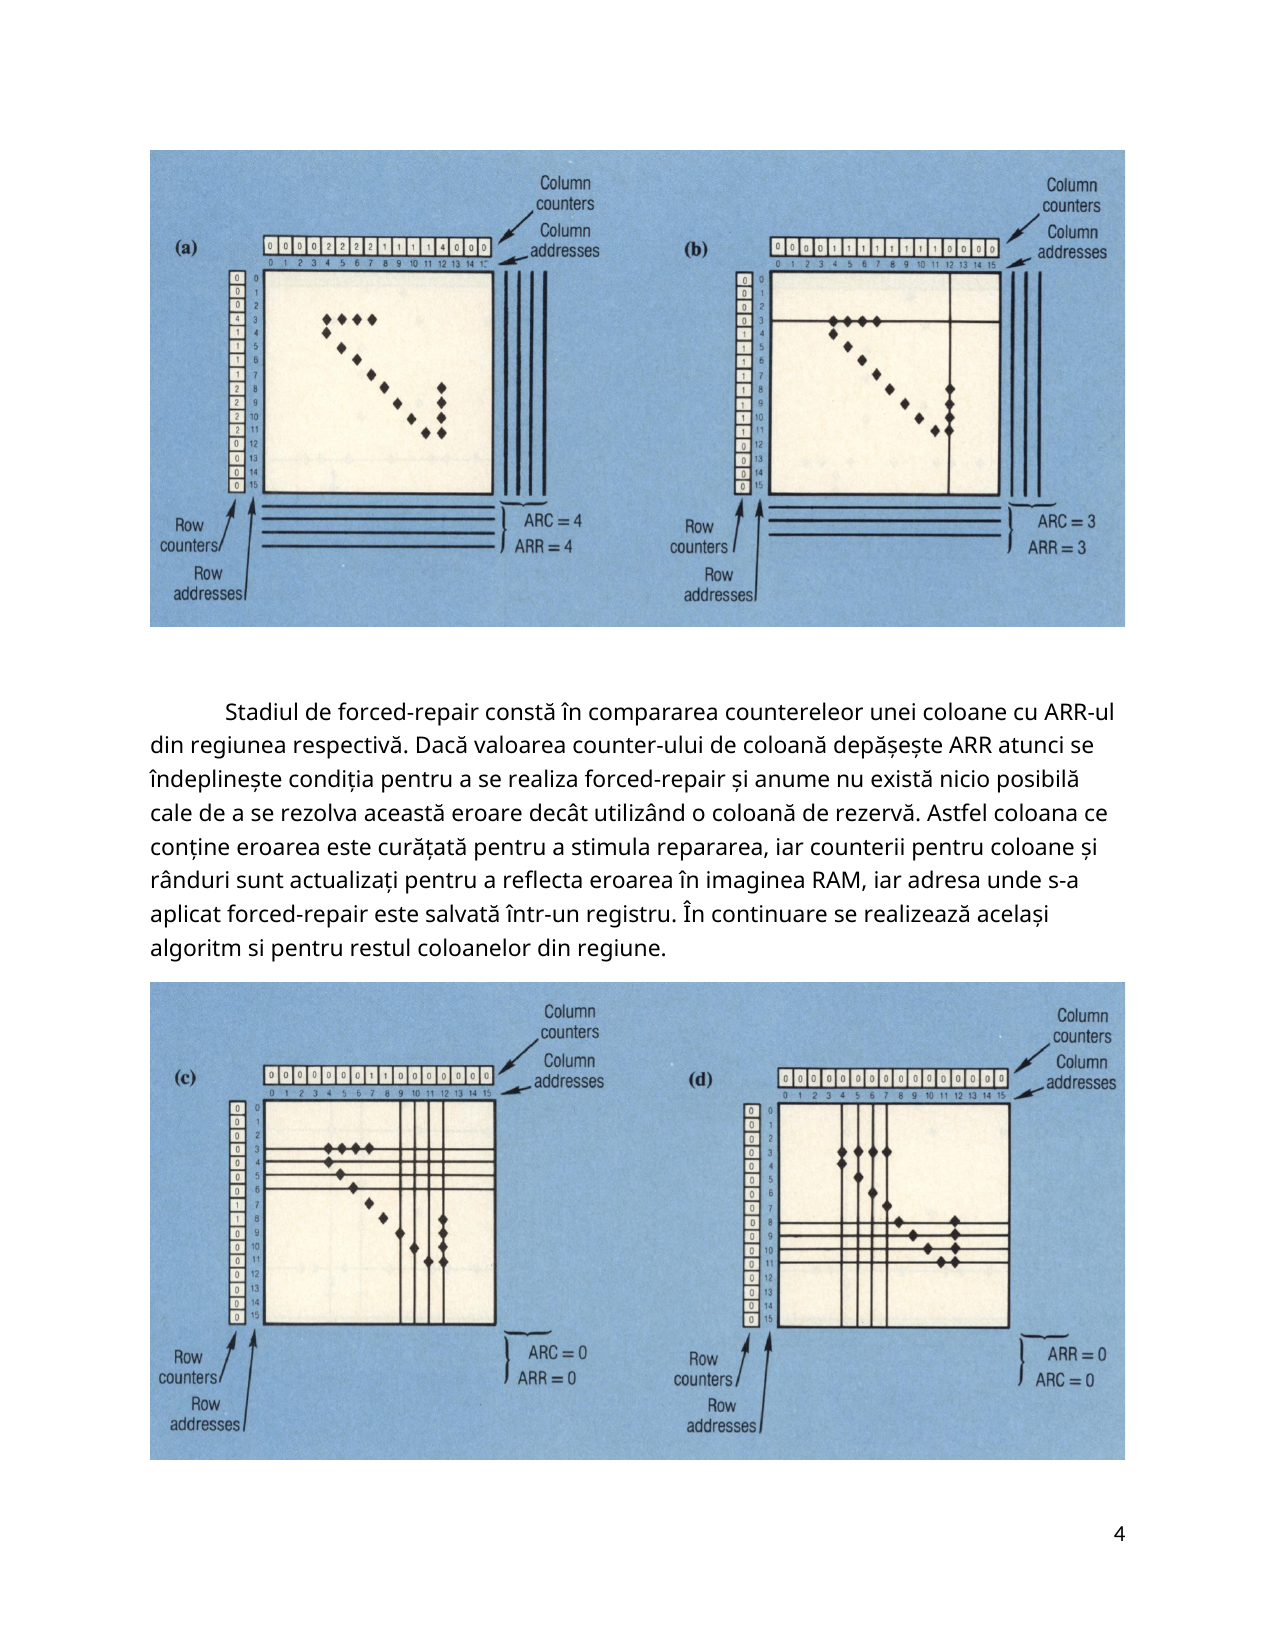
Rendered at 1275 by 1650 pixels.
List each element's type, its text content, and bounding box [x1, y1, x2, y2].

picture [150, 150, 1125, 627]
picture [150, 982, 1125, 1460]
text Stadiul de forced-repair constă în compararea countereleor unei coloane cu ARR-ul din regiunea respectivă. Dacă valoarea counter-ului de coloană depășește ARR atunci se îndeplinește condiția pentru a se realiza forced-repair și anume nu există nicio posibilă cale de a se rezolva această eroare decât utilizând o coloană de rezervă. Astfel coloana ce conține eroarea este curățată pentru a stimula repararea, iar counterii pentru coloane și rânduri sunt actualizați pentru a reflecta eroarea în imaginea RAM, iar adresa unde s-a aplicat forced-repair este salvată într-un registru. În continuare se realizează același algoritm si pentru restul coloanelor din regiune. [150, 696, 1125, 963]
